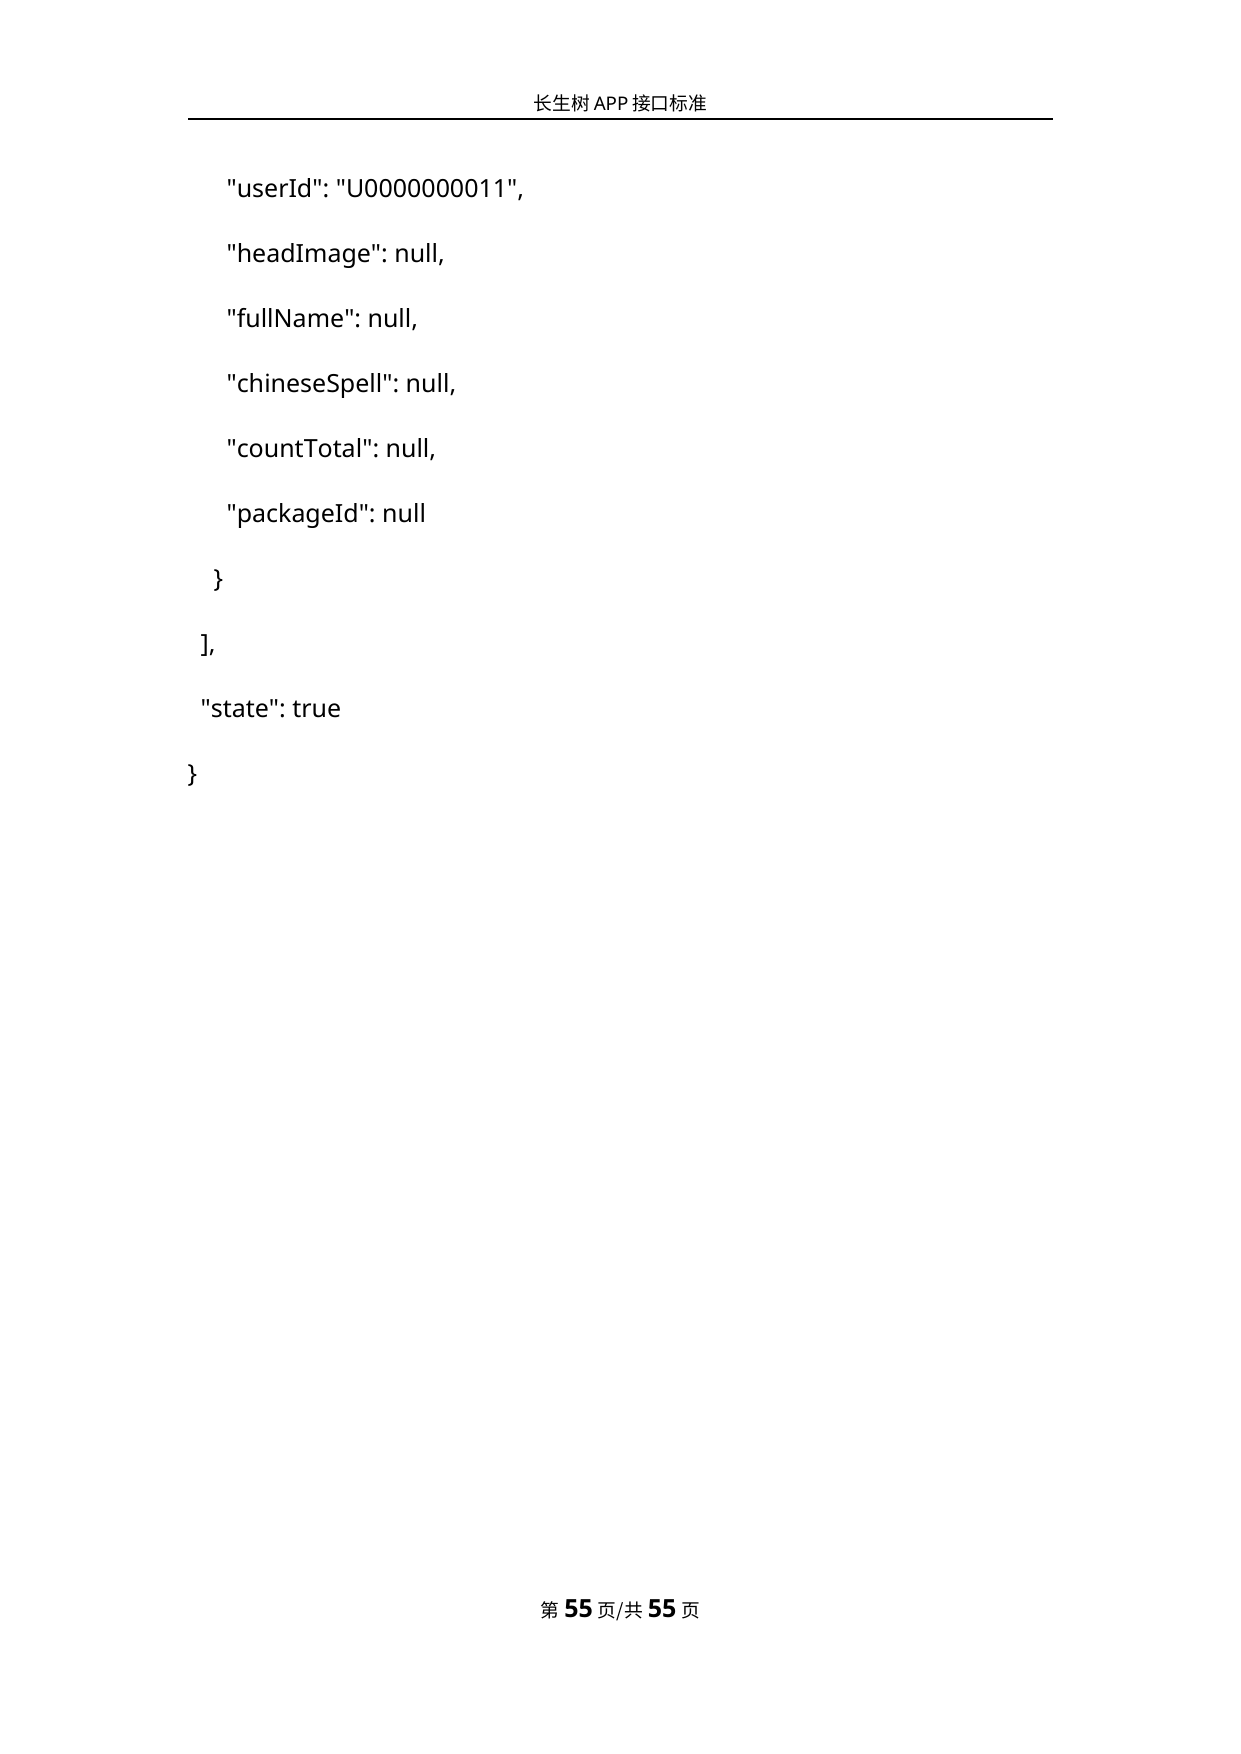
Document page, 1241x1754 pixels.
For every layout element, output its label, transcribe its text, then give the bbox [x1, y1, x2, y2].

text ], [187, 611, 1053, 676]
text "packageId": null [187, 481, 1053, 546]
text "userId": "U0000000011", [187, 156, 1053, 221]
text "countTotal": null, [187, 416, 1053, 481]
text "state": true [187, 676, 1053, 741]
text "chineseSpell": null, [187, 351, 1053, 416]
text "fullName": null, [187, 286, 1053, 351]
text "headImage": null, [187, 221, 1053, 286]
text } [187, 546, 1053, 611]
text } [187, 741, 1053, 806]
